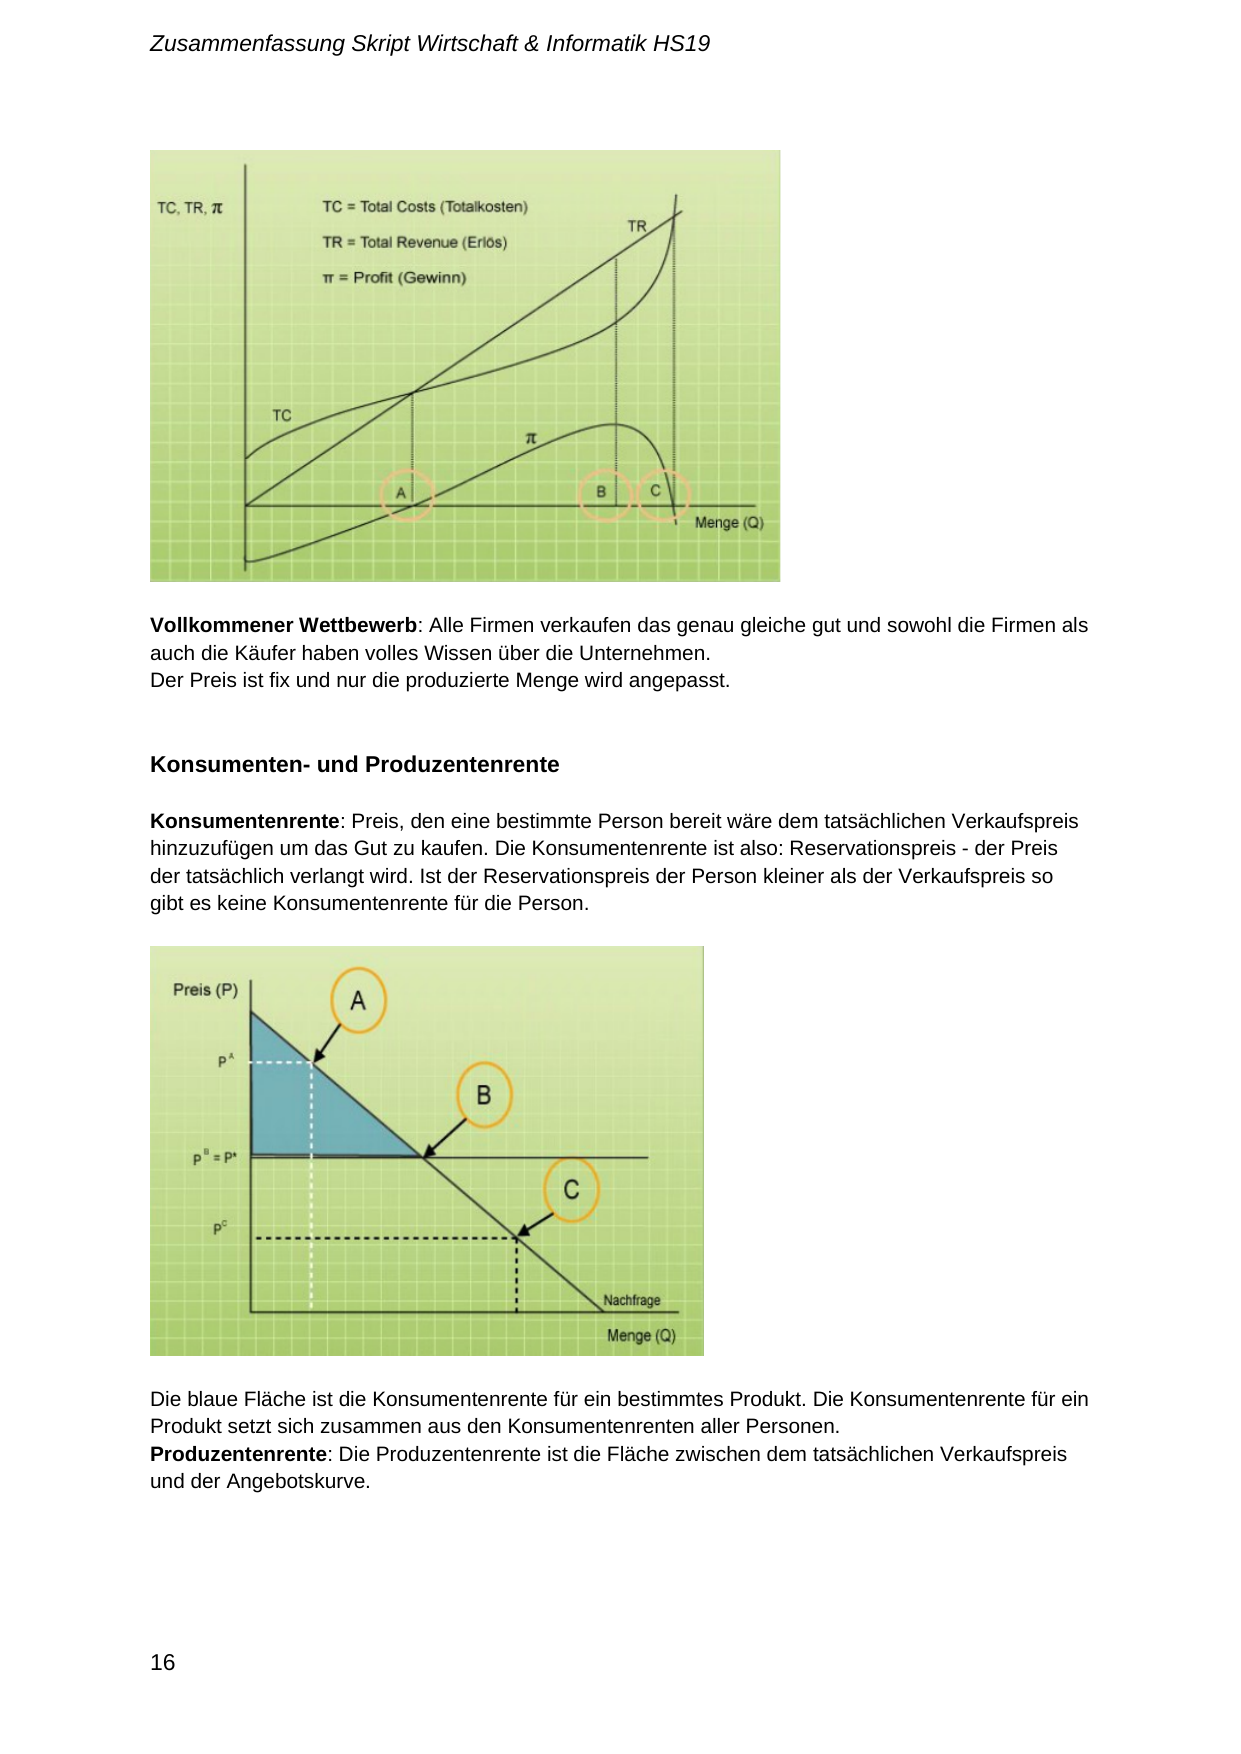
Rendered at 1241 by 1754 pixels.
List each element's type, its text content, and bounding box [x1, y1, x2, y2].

picture [150, 150, 781, 582]
text Konsumenten- und Produzentenrente [150, 751, 1090, 777]
text Konsumentenrente: Preis, den eine bestimmte Person bereit wäre dem tatsächlichen Verkaufspreis hinzuzufügen um das Gut zu kaufen. Die Konsumentenrente ist also: Reservationspreis - der Preis der tatsächlich verlangt wird. Ist der Reservationspreis der Person kleiner als der Verkaufspreis so gibt es keine Konsumentenrente für die Person. [150, 808, 1090, 915]
text Produzentenrente: Die Produzentenrente ist die Fläche zwischen dem tatsächlichen Verkaufspreis und der Angebotskurve. [150, 1442, 1090, 1493]
text Der Preis ist fix und nur die produzierte Menge wird angepasst. [150, 668, 1090, 692]
picture [150, 946, 704, 1356]
text Vollkommener Wettbewerb: Alle Firmen verkaufen das genau gleiche gut und sowohl die Firmen als auch die Käufer haben volles Wissen über die Unternehmen. [150, 613, 1090, 665]
text Die blaue Fläche ist die Konsumentenrente für ein bestimmtes Produkt. Die Konsumentenrente für ein Produkt setzt sich zusammen aus den Konsumentenrenten aller Personen. [150, 1387, 1090, 1438]
